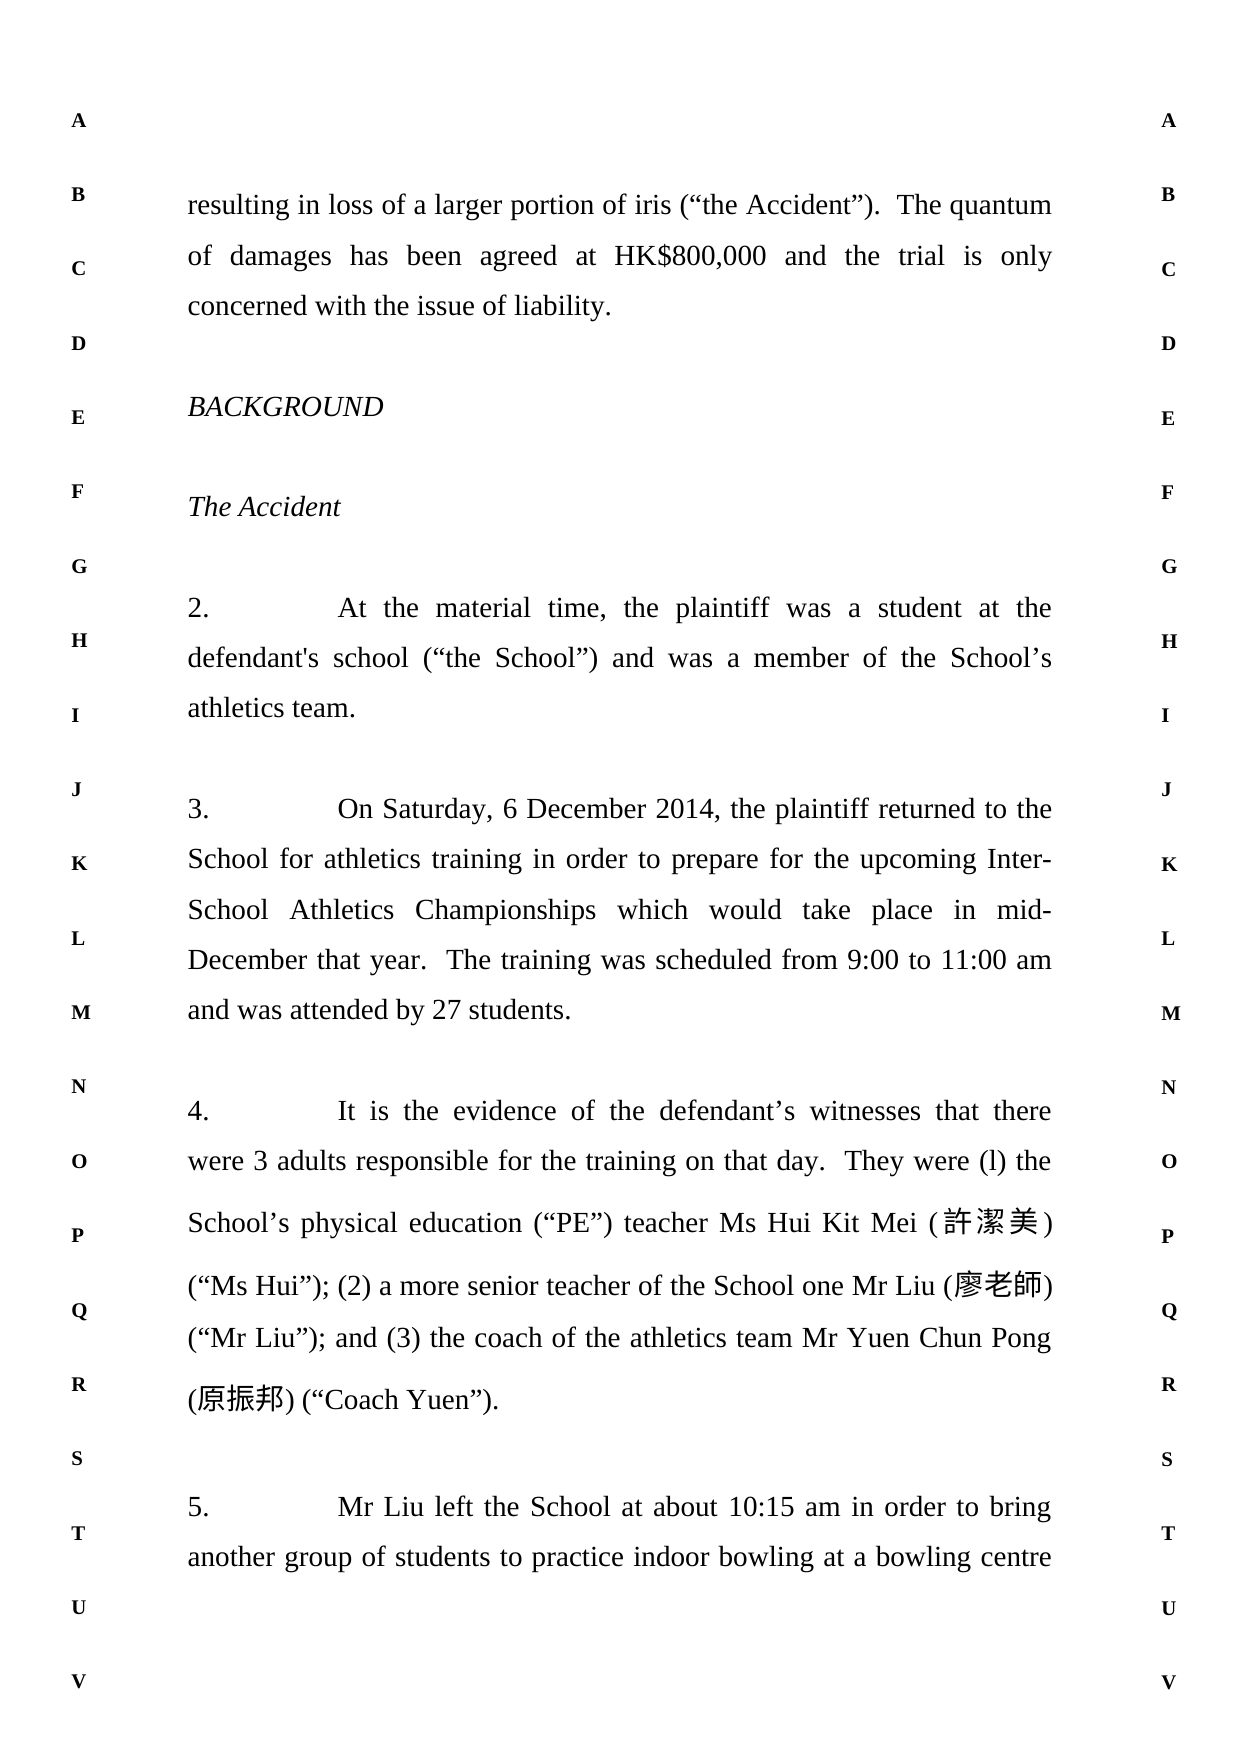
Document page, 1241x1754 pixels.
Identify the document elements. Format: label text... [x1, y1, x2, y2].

list BACKGROUND [187, 389, 1053, 422]
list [187, 1489, 1053, 1573]
list The Accident [187, 489, 1053, 523]
list At the material time, the plaintiff was a student at the defendant's school (“the School”) and was a member of the School’s athletics team. [187, 590, 1053, 724]
list On Saturday, 6 December 2014, the plaintiff returned to the School for athletics training in order to prepare for the upcoming Inter-School Athletics Championships which would take place in mid-December that year. The training was scheduled from 9:00 to 11:00 am and was attended by 27 students. [187, 791, 1053, 1026]
list It is the evidence of the defendant’s witnesses that there were 3 adults responsible for the training on that day. They were (l) the School’s physical education (“PE”) teacher Ms Hui Kit Mei (許潔美) (“Ms Hui”); (2) a more senior teacher of the School one Mr Liu (廖老師) (“Mr Liu”); and (3) the coach of the athletics team Mr Yuen Chun Pong (原振邦) (“Coach Yuen”). [187, 1093, 1053, 1418]
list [187, 187, 1053, 322]
